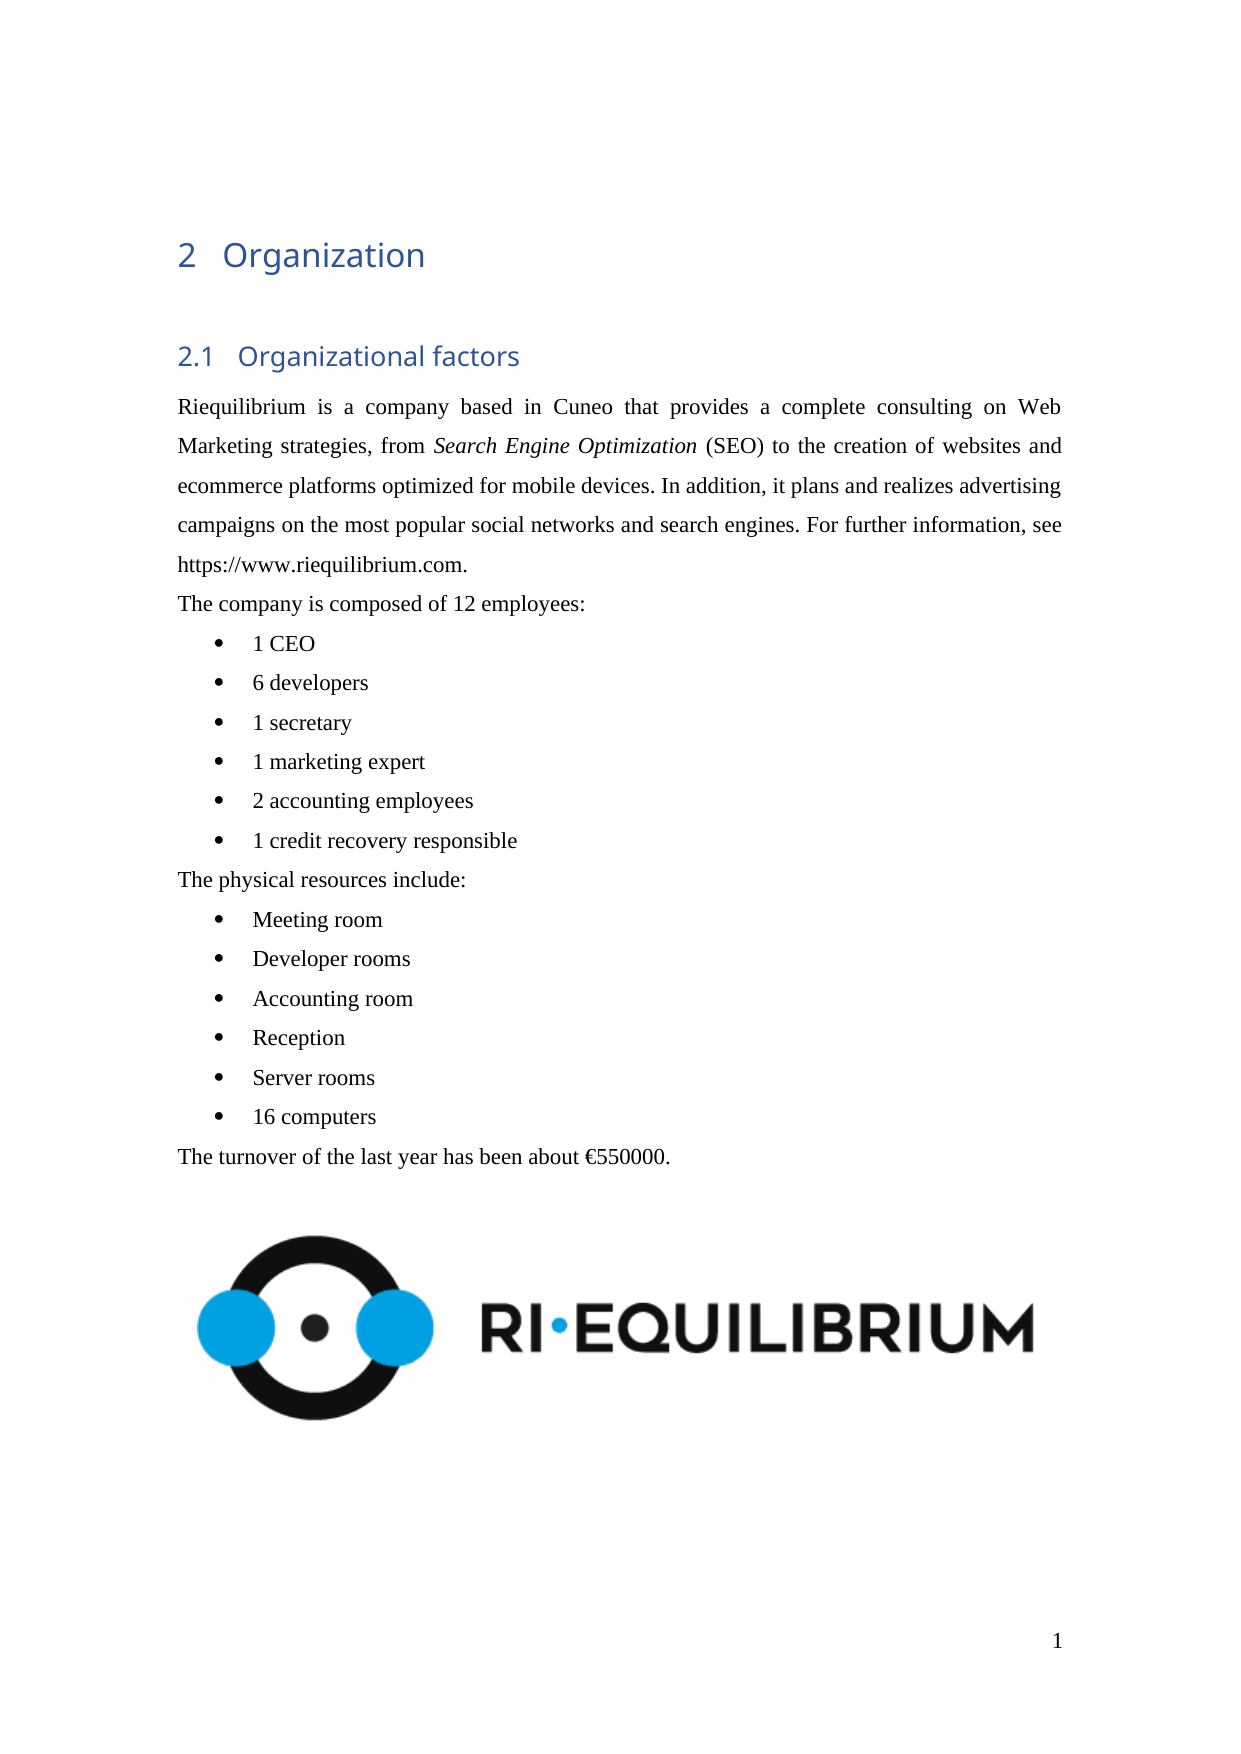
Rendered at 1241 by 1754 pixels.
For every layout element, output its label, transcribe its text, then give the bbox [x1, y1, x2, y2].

subtitle Organizational factors [177, 337, 1063, 374]
list 6 developers [215, 669, 1063, 695]
list 1 credit recovery responsible [215, 827, 1063, 853]
picture [176, 1216, 1063, 1442]
text The physical resources include: [177, 866, 1063, 893]
list 16 computers [215, 1103, 1063, 1130]
list 2 accounting employees [215, 787, 1063, 814]
list Meeting room [215, 906, 1063, 932]
list Server rooms [215, 1064, 1063, 1090]
list 1 secretary [215, 708, 1063, 735]
text The turnover of the last year has been about €550000. [177, 1143, 1063, 1169]
subtitle Organization [177, 232, 1063, 277]
list 1 CEO [215, 629, 1063, 656]
list 1 marketing expert [215, 748, 1063, 774]
text Riequilibrium is a company based in Cuneo that provides a complete consulting on Web Marketing strategies, from Search Engine Optimization (SEO) to the creation of websites and ecommerce platforms optimized for mobile devices. In addition, it plans and realizes advertising campaigns on the most popular social networks and search engines. For further information, see https://www.riequilibrium.com. [177, 393, 1063, 577]
text The company is composed of 12 employees: [177, 590, 1063, 616]
list Developer rooms [215, 945, 1063, 972]
list Accounting room [215, 985, 1063, 1011]
list Reception [215, 1024, 1063, 1051]
